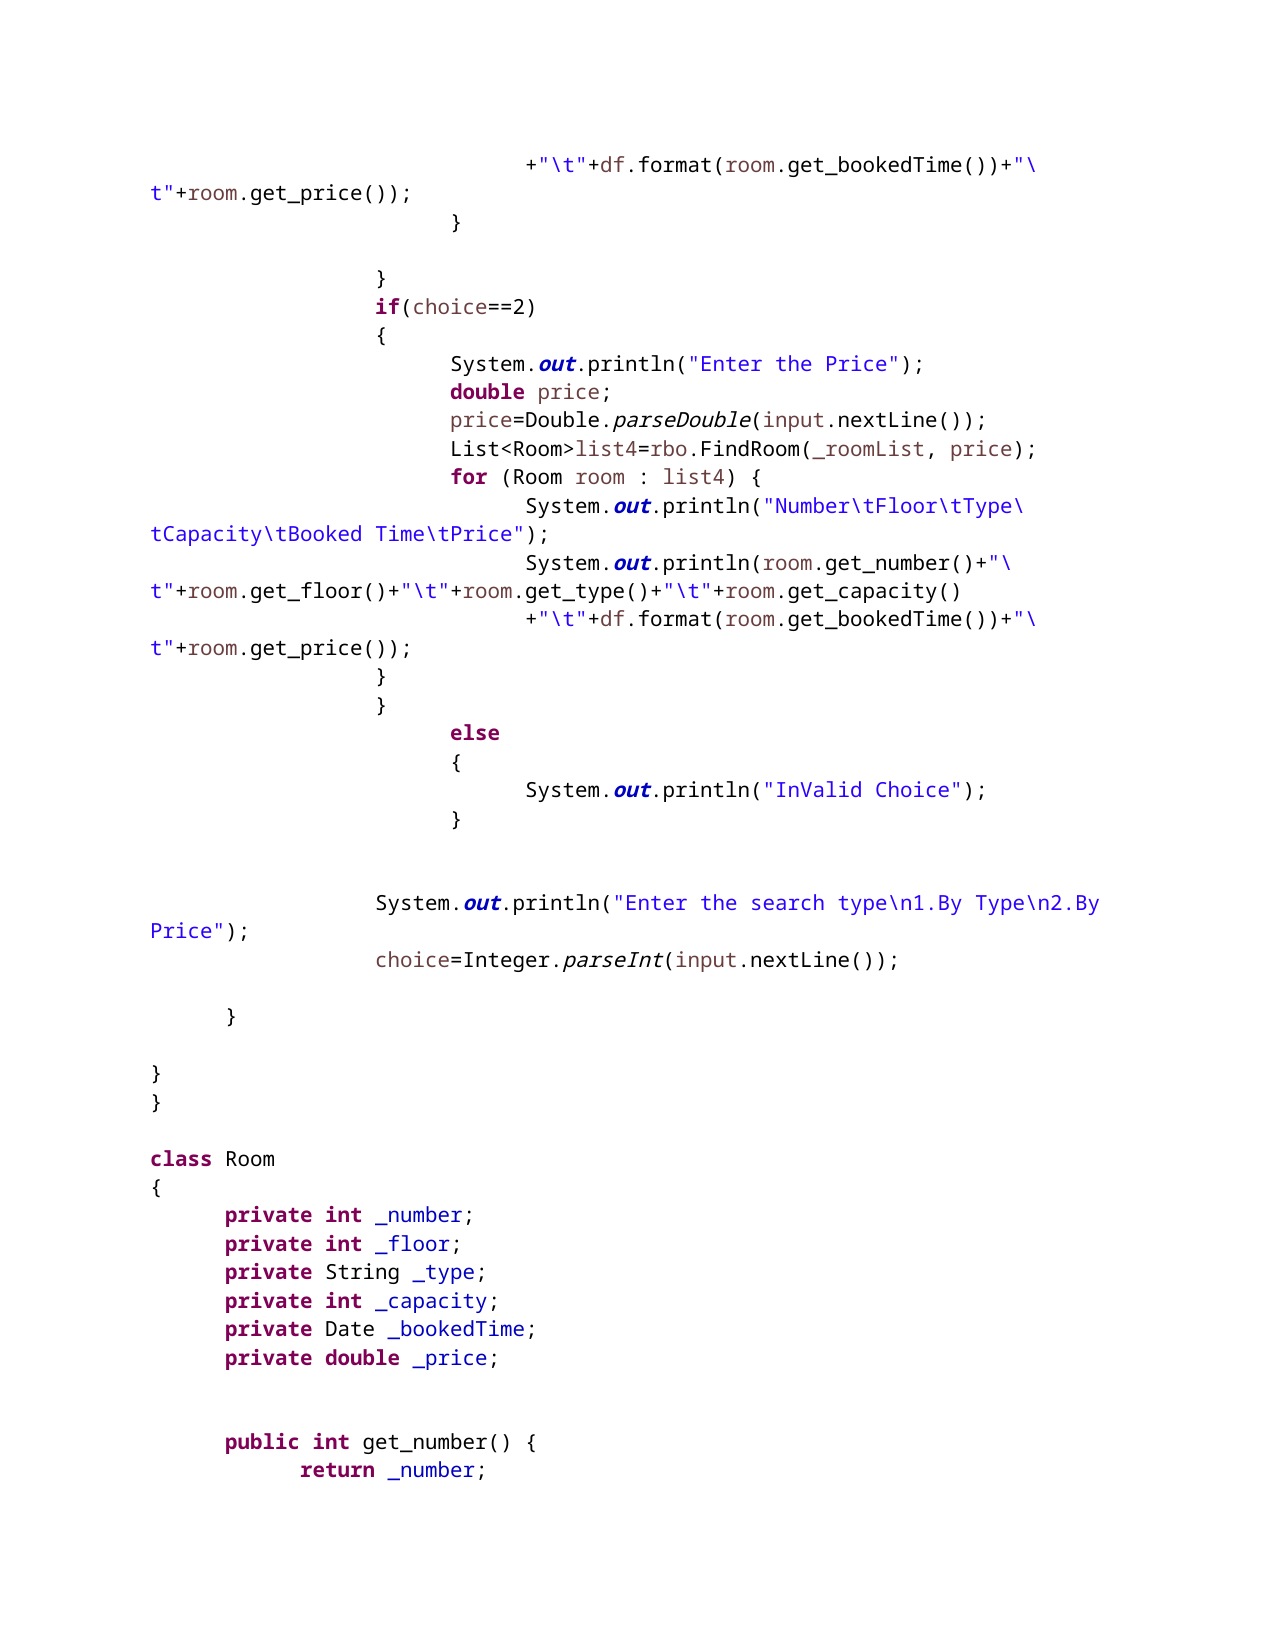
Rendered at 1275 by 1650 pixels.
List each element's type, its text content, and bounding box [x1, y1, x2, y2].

text for (Room room : list4) { [150, 462, 1125, 491]
text private int _capacity; [150, 1286, 1125, 1314]
text } [150, 1001, 1125, 1030]
text private String _type; [150, 1257, 1125, 1286]
text private int _floor; [150, 1229, 1125, 1257]
text } [150, 804, 1125, 832]
text } [150, 690, 1125, 718]
text List<Room>list4=rbo.FindRoom(_roomList, price); [150, 434, 1125, 462]
text System.out.println(room.get_number()+"\t"+room.get_floor()+"\t"+room.get_type()+"\t"+room.get_capacity() [150, 548, 1125, 604]
text private Date _bookedTime; [150, 1314, 1125, 1343]
text price=Double.parseDouble(input.nextLine()); [150, 406, 1125, 434]
text } [150, 207, 1125, 235]
text +"\t"+df.format(room.get_bookedTime())+"\t"+room.get_price()); [150, 604, 1125, 661]
text private int _number; [150, 1201, 1125, 1229]
text public int get_number() { [150, 1427, 1125, 1456]
text +"\t"+df.format(room.get_bookedTime())+"\t"+room.get_price()); [150, 150, 1125, 207]
text class Room [150, 1144, 1125, 1172]
text return _number; [150, 1456, 1125, 1484]
text } [150, 263, 1125, 292]
text choice=Integer.parseInt(input.nextLine()); [150, 945, 1125, 973]
text { [150, 747, 1125, 775]
text } [150, 661, 1125, 690]
text if(choice==2) [150, 292, 1125, 320]
text double price; [150, 377, 1125, 406]
text private double _price; [150, 1343, 1125, 1371]
text } [150, 1087, 1125, 1115]
text { [150, 320, 1125, 349]
text System.out.println("Number\tFloor\tType\tCapacity\tBooked Time\tPrice"); [150, 491, 1125, 548]
text } [150, 1058, 1125, 1087]
text System.out.println("InValid Choice"); [150, 775, 1125, 804]
text else [150, 718, 1125, 747]
text { [150, 1172, 1125, 1201]
text System.out.println("Enter the Price"); [150, 349, 1125, 377]
text System.out.println("Enter the search type\n1.By Type\n2.By Price"); [150, 888, 1125, 945]
